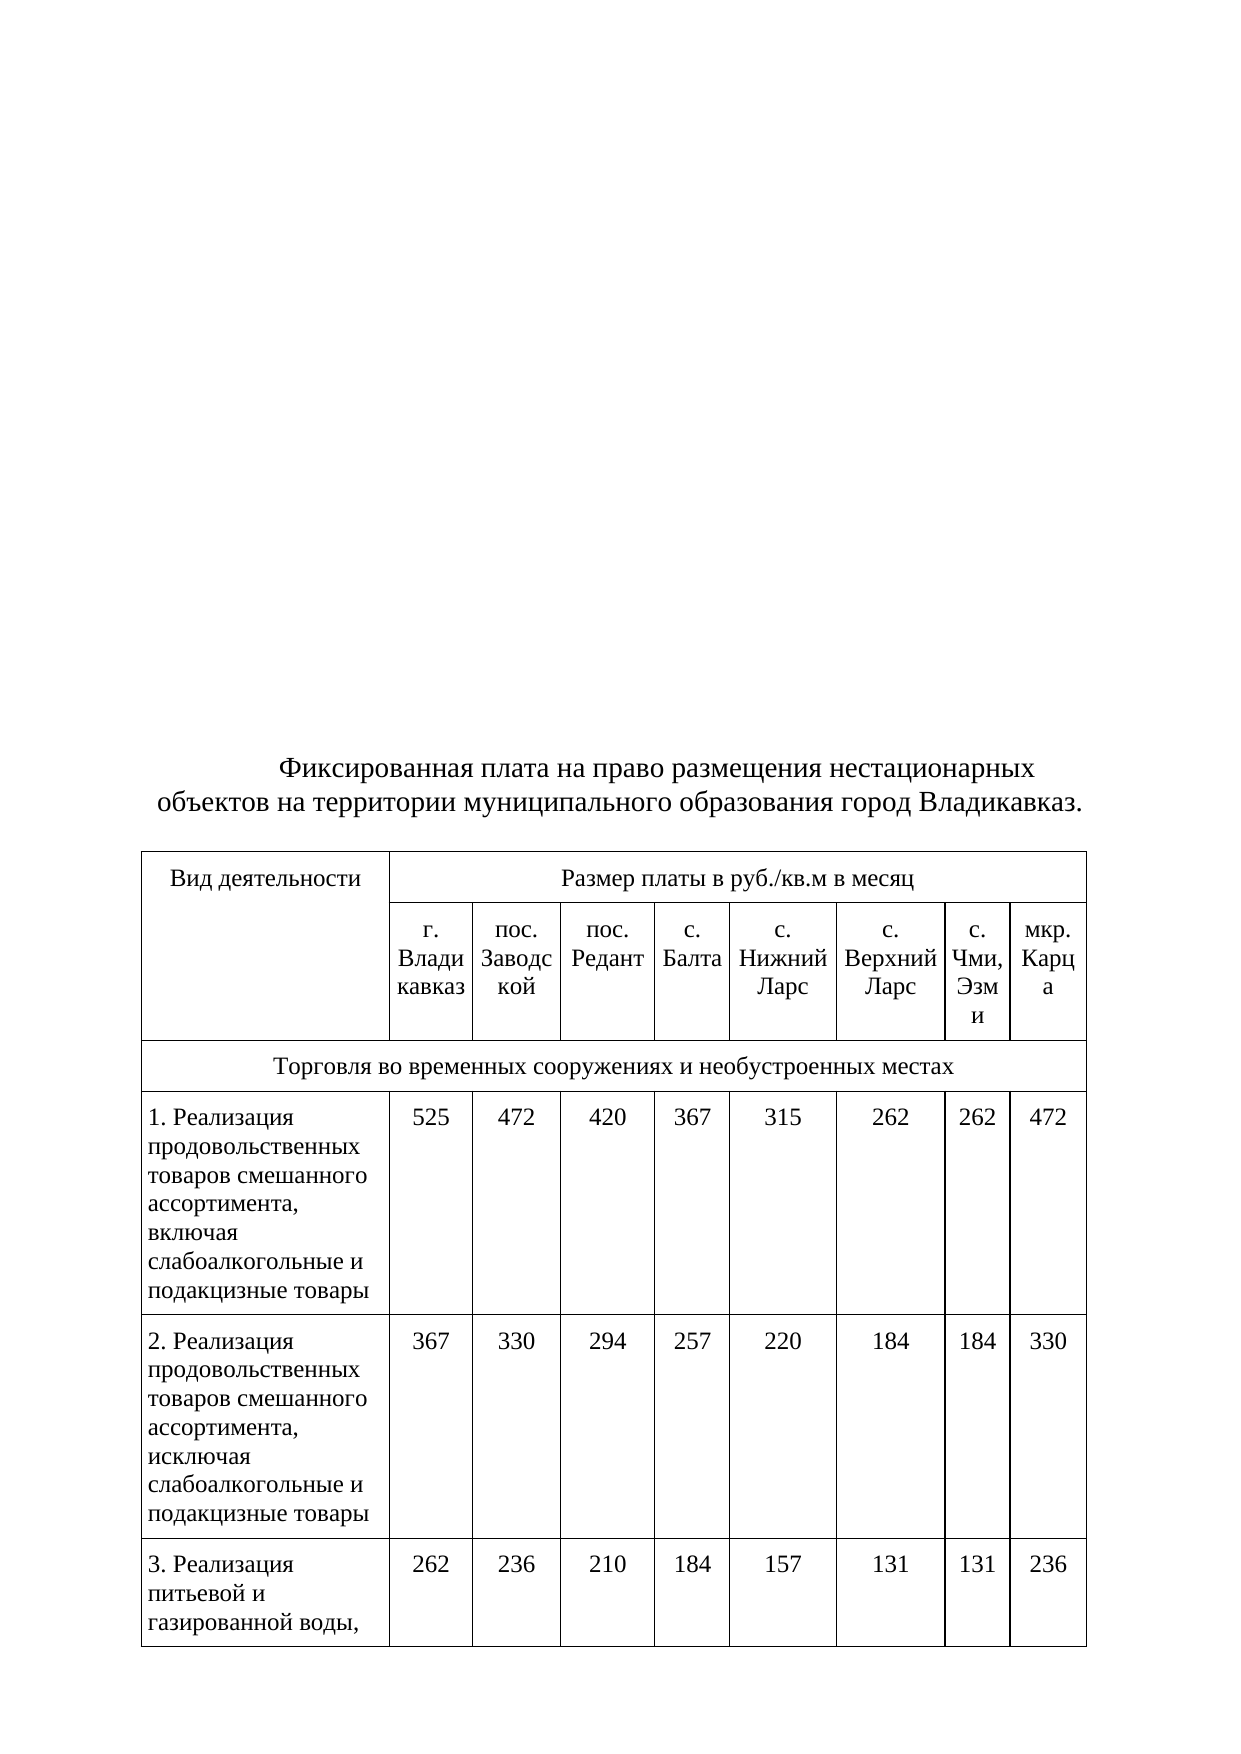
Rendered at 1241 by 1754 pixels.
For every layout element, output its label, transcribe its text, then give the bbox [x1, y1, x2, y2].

table_cell 262 [837, 1092, 944, 1314]
table_cell 131 [946, 1539, 1009, 1646]
table_cell г. Владикавказ [390, 903, 472, 1039]
table_cell 472 [473, 1092, 560, 1314]
table_cell 257 [655, 1315, 729, 1538]
table_cell 184 [837, 1315, 944, 1538]
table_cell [142, 1539, 389, 1646]
table_cell 330 [473, 1315, 560, 1538]
table_cell 210 [561, 1539, 654, 1646]
table_header Размер платы в руб./кв.м в месяц [390, 852, 1086, 902]
table_cell 236 [473, 1539, 560, 1646]
table_cell 367 [390, 1315, 472, 1538]
table_cell 472 [1011, 1092, 1086, 1314]
table_cell 220 [730, 1315, 836, 1538]
table_cell пос. Редант [561, 903, 654, 1039]
table_cell 131 [837, 1539, 944, 1646]
table_cell 262 [390, 1539, 472, 1646]
table_cell 525 [390, 1092, 472, 1314]
table_cell 2. Реализация продовольственных товаров смешанного ассортимента, исключая слабоалкогольные и подакцизные товары [142, 1315, 389, 1538]
table_cell с. Нижний Ларс [730, 903, 836, 1039]
table_cell с. Верхний Ларс [837, 903, 944, 1039]
table_cell 1. Реализация продовольственных товаров смешанного ассортимента, включая слабоалкогольные и подакцизные товары [142, 1092, 389, 1314]
table_cell 262 [946, 1092, 1009, 1314]
table_cell 315 [730, 1092, 836, 1314]
table_cell с. Чми, Эзми [946, 903, 1009, 1039]
table_header Вид деятельности [142, 852, 389, 1039]
table_cell мкр. Карца [1011, 903, 1086, 1039]
table_cell Торговля во временных сооружениях и необустроенных местах [142, 1041, 1086, 1091]
table_cell 236 [1011, 1539, 1086, 1646]
table_cell 157 [730, 1539, 836, 1646]
table_cell 184 [655, 1539, 729, 1646]
table_cell 420 [561, 1092, 654, 1314]
table_cell 367 [655, 1092, 729, 1314]
table_cell пос. Заводской [473, 903, 560, 1039]
table_cell 330 [1011, 1315, 1086, 1538]
text Фиксированная плата на право размещения нестационарных объектов на территории муниципального образования город Владикавказ. [148, 751, 1092, 818]
table_cell с. Балта [655, 903, 729, 1039]
table_cell 184 [946, 1315, 1009, 1538]
table_cell 294 [561, 1315, 654, 1538]
